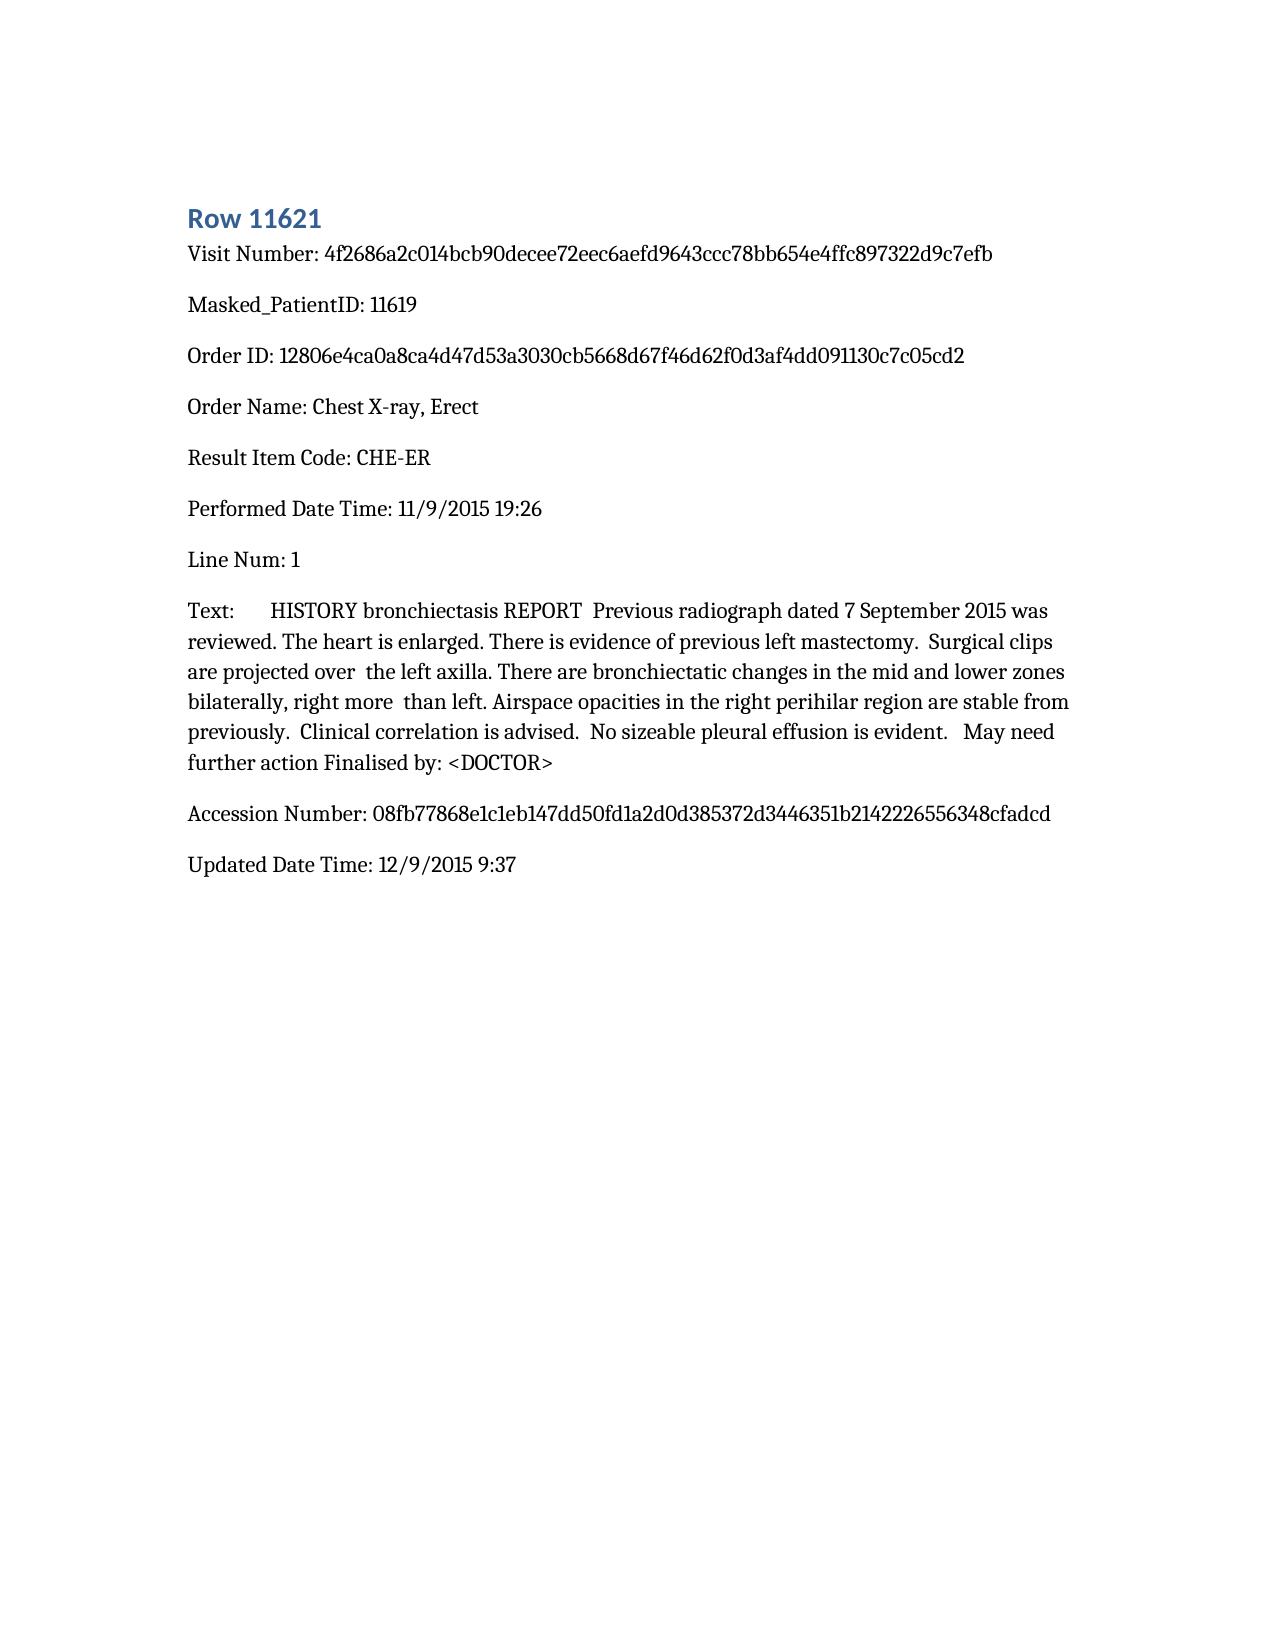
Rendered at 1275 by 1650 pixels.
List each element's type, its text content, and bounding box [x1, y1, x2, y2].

subtitle Row 11621 [187, 200, 1087, 236]
text Updated Date Time: 12/9/2015 9:37 [187, 851, 1087, 878]
text Masked_PatientID: 11619 [187, 292, 1087, 318]
text Performed Date Time: 11/9/2015 19:26 [187, 496, 1087, 522]
text Visit Number: 4f2686a2c014bcb90decee72eec6aefd9643ccc78bb654e4ffc897322d9c7efb [187, 241, 1087, 267]
text Result Item Code: CHE-ER [187, 445, 1087, 471]
text Text: HISTORY bronchiectasis REPORT Previous radiograph dated 7 September 2015 was reviewed. The heart is enlarged. There is evidence of previous left mastectomy. Surgical clips are projected over the left axilla. There are bronchiectatic changes in the mid and lower zones bilaterally, right more than left. Airspace opacities in the right perihilar region are stable from previously. Clinical correlation is advised. No sizeable pleural effusion is evident. May need further action Finalised by: <DOCTOR> [187, 598, 1087, 776]
text Order Name: Chest X-ray, Erect [187, 394, 1087, 420]
text Accession Number: 08fb77868e1c1eb147dd50fd1a2d0d385372d3446351b2142226556348cfadcd [187, 800, 1087, 827]
text Line Num: 1 [187, 547, 1087, 573]
text Order ID: 12806e4ca0a8ca4d47d53a3030cb5668d67f46d62f0d3af4dd091130c7c05cd2 [187, 343, 1087, 369]
